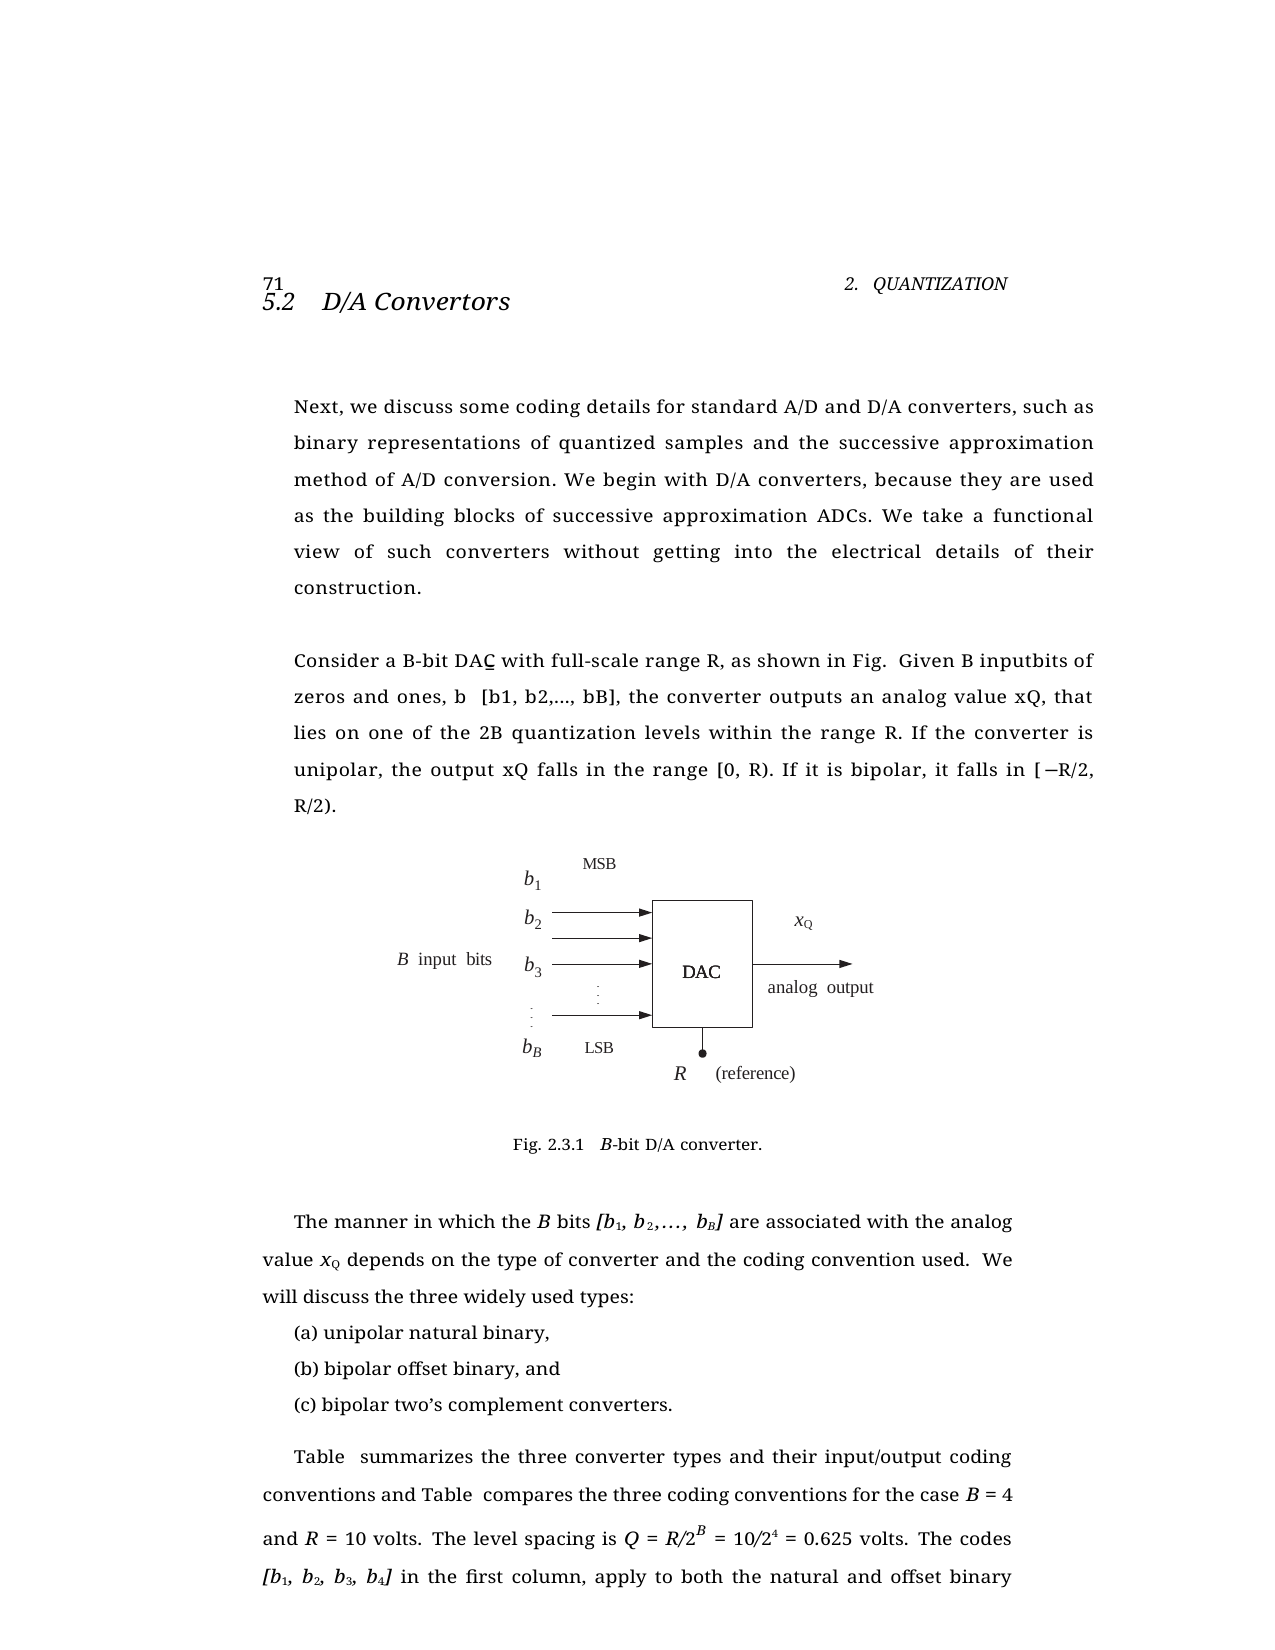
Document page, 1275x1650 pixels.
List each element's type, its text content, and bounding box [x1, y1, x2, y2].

text xQ [621, 907, 986, 931]
text B input bits b3 [179, 946, 542, 981]
text analog output [767, 976, 1096, 998]
text (a) unipolar natural binary, [262, 1320, 1013, 1344]
subtitle D/A Convertors [262, 284, 1096, 317]
text Next, we discuss some coding details for standard A/D and D/A converters, such as binary representations of quantized samples and the successive approximation method of A/D conversion. We begin with D/A converters, because they are used as the building blocks of successive approximation ADCs. We take a functional view of such converters without getting into the electrical details of their construction. [293, 394, 1096, 600]
text b1 b2 [511, 866, 542, 932]
text Fig. 2.3.1 B-bit D/A converter. [179, 1133, 1096, 1155]
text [262, 1444, 1013, 1589]
text LSB [584, 1038, 617, 1057]
text The manner in which the B bits [b1, b2,..., bB] are associated with the analog value xQ depends on the type of converter and the coding convention used. We will discuss the three widely used types: [262, 1208, 1013, 1308]
text MSB [582, 854, 617, 873]
text R (reference) [674, 1060, 1096, 1085]
text (b) bipolar offset binary, and [262, 1357, 1013, 1381]
text Consider a B-bit DAC with full-scale range R, as shown in Fig. Given B inputbits of zeros and ones, b [b1, b2,..., bB], the converter outputs an analog value xQ, that lies on one of the 2B quantization levels within the range R. If the converter is unipolar, the output xQ falls in the range [0, R). If it is bipolar, it falls in [−R/2, R/2). [293, 648, 1096, 817]
text bB [511, 1033, 543, 1061]
text (c) bipolar two’s complement converters. [262, 1393, 1013, 1417]
